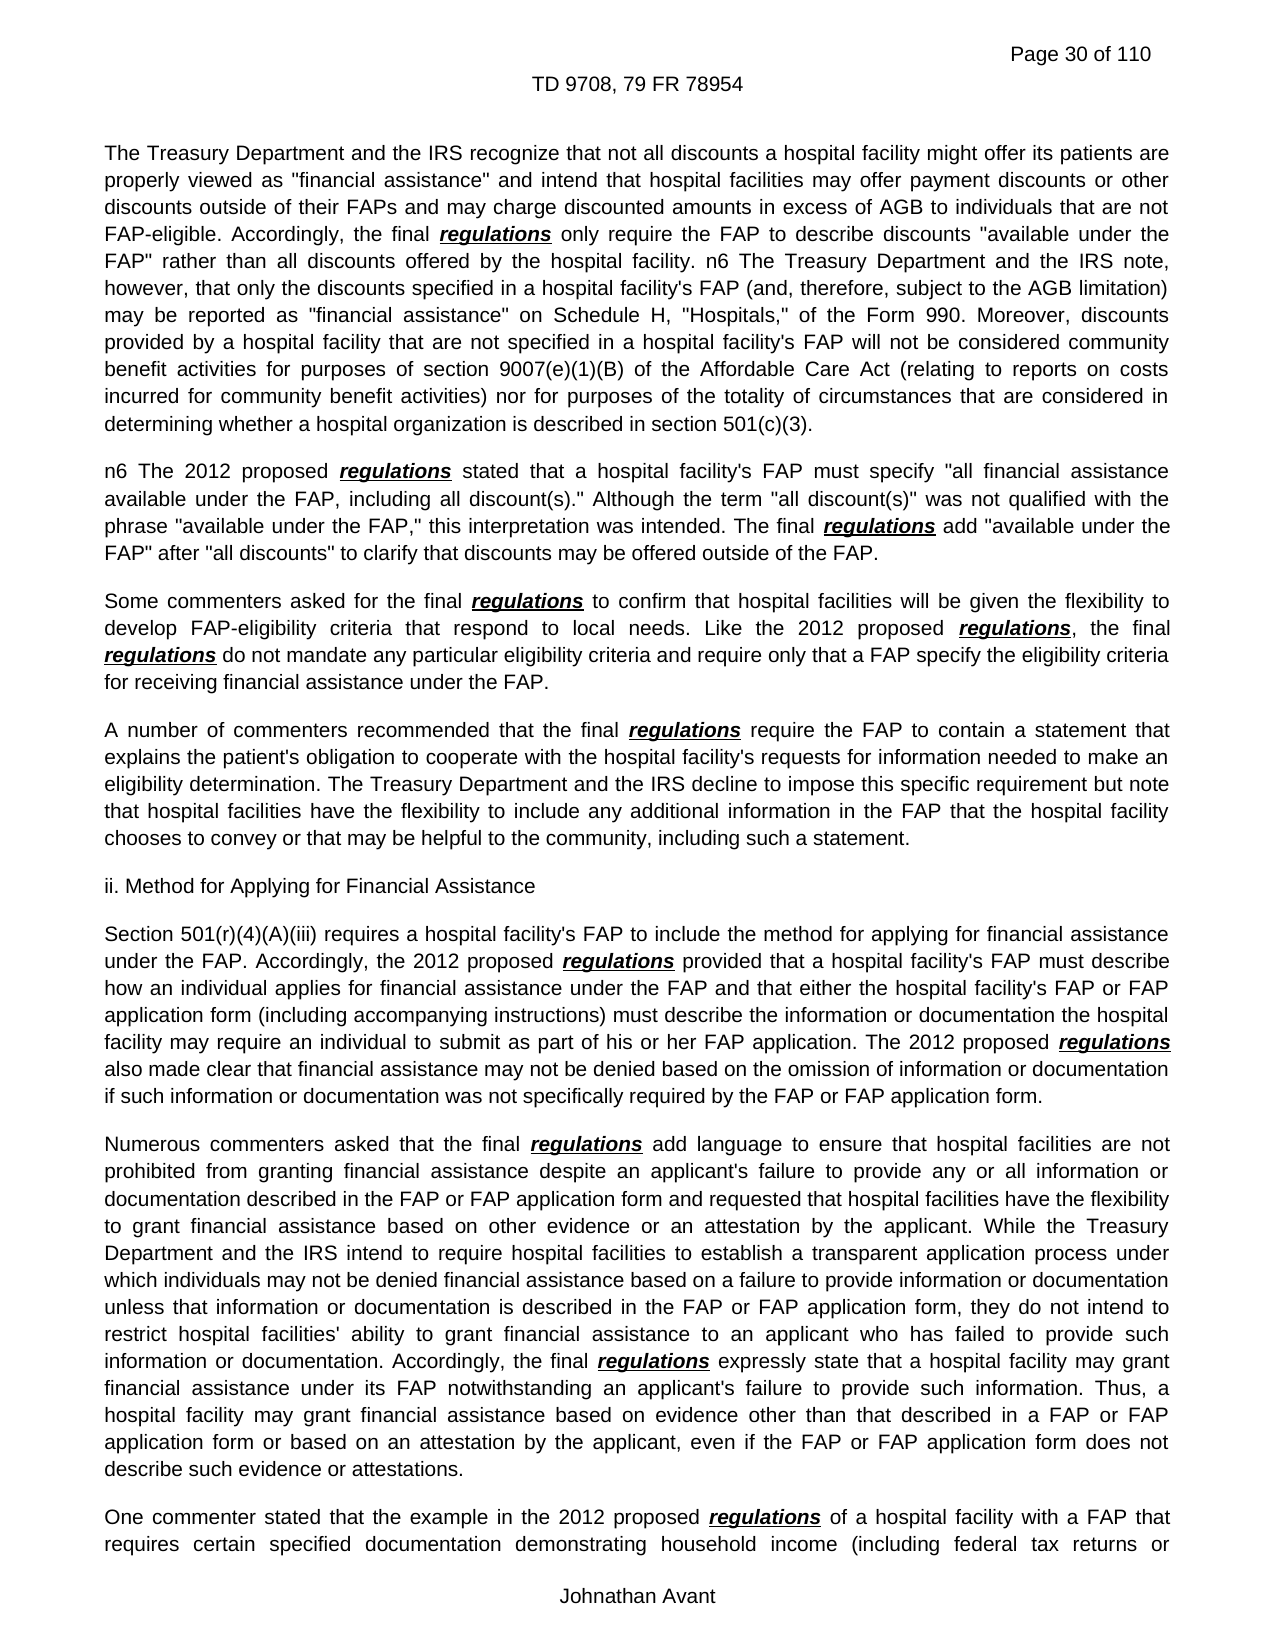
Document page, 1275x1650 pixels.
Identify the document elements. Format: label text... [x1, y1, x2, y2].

text ii. Method for Applying for Financial Assistance [104, 871, 1171, 898]
text n6 The 2012 proposed regulations stated that a hospital facility's FAP must specify "all financial assistance available under the FAP, including all discount(s)." Although the term "all discount(s)" was not qualified with the phrase "available under the FAP," this interpretation was intended. The final regulations add "available under the FAP" after "all discounts" to clarify that discounts may be offered outside of the FAP. [104, 456, 1171, 564]
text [104, 1502, 1171, 1556]
text A number of commenters recommended that the final regulations require the FAP to contain a statement that explains the patient's obligation to cooperate with the hospital facility's requests for information needed to make an eligibility determination. The Treasury Department and the IRS decline to impose this specific requirement but note that hospital facilities have the flexibility to include any additional information in the FAP that the hospital facility chooses to convey or that may be helpful to the community, including such a statement. [104, 714, 1171, 850]
text Some commenters asked for the final regulations to confirm that hospital facilities will be given the flexibility to develop FAP-eligibility criteria that respond to local needs. Like the 2012 proposed regulations, the final regulations do not mandate any particular eligibility criteria and require only that a FAP specify the eligibility criteria for receiving financial assistance under the FAP. [104, 585, 1171, 694]
text Numerous commenters asked that the final regulations add language to ensure that hospital facilities are not prohibited from granting financial assistance despite an applicant's failure to provide any or all information or documentation described in the FAP or FAP application form and requested that hospital facilities have the flexibility to grant financial assistance based on other evidence or an attestation by the applicant. While the Treasury Department and the IRS intend to require hospital facilities to establish a transparent application process under which individuals may not be denied financial assistance based on a failure to provide information or documentation unless that information or documentation is described in the FAP or FAP application form, they do not intend to restrict hospital facilities' ability to grant financial assistance to an applicant who has failed to provide such information or documentation. Accordingly, the final regulations expressly state that a hospital facility may grant financial assistance under its FAP notwithstanding an applicant's failure to provide such information. Thus, a hospital facility may grant financial assistance based on evidence other than that described in a FAP or FAP application form or based on an attestation by the applicant, even if the FAP or FAP application form does not describe such evidence or attestations. [104, 1129, 1171, 1481]
text The Treasury Department and the IRS recognize that not all discounts a hospital facility might offer its patients are properly viewed as "financial assistance" and intend that hospital facilities may offer payment discounts or other discounts outside of their FAPs and may charge discounted amounts in excess of AGB to individuals that are not FAP-eligible. Accordingly, the final regulations only require the FAP to describe discounts "available under the FAP" rather than all discounts offered by the hospital facility. n6 The Treasury Department and the IRS note, however, that only the discounts specified in a hospital facility's FAP (and, therefore, subject to the AGB limitation) may be reported as "financial assistance" on Schedule H, "Hospitals," of the Form 990. Moreover, discounts provided by a hospital facility that are not specified in a hospital facility's FAP will not be considered community benefit activities for purposes of section 9007(e)(1)(B) of the Affordable Care Act (relating to reports on costs incurred for community benefit activities) nor for purposes of the totality of circumstances that are considered in determining whether a hospital organization is described in section 501(c)(3). [104, 137, 1171, 435]
text Section 501(r)(4)(A)(iii) requires a hospital facility's FAP to include the method for applying for financial assistance under the FAP. Accordingly, the 2012 proposed regulations provided that a hospital facility's FAP must describe how an individual applies for financial assistance under the FAP and that either the hospital facility's FAP or FAP application form (including accompanying instructions) must describe the information or documentation the hospital facility may require an individual to submit as part of his or her FAP application. The 2012 proposed regulations also made clear that financial assistance may not be denied based on the omission of information or documentation if such information or documentation was not specifically required by the FAP or FAP application form. [104, 919, 1171, 1108]
